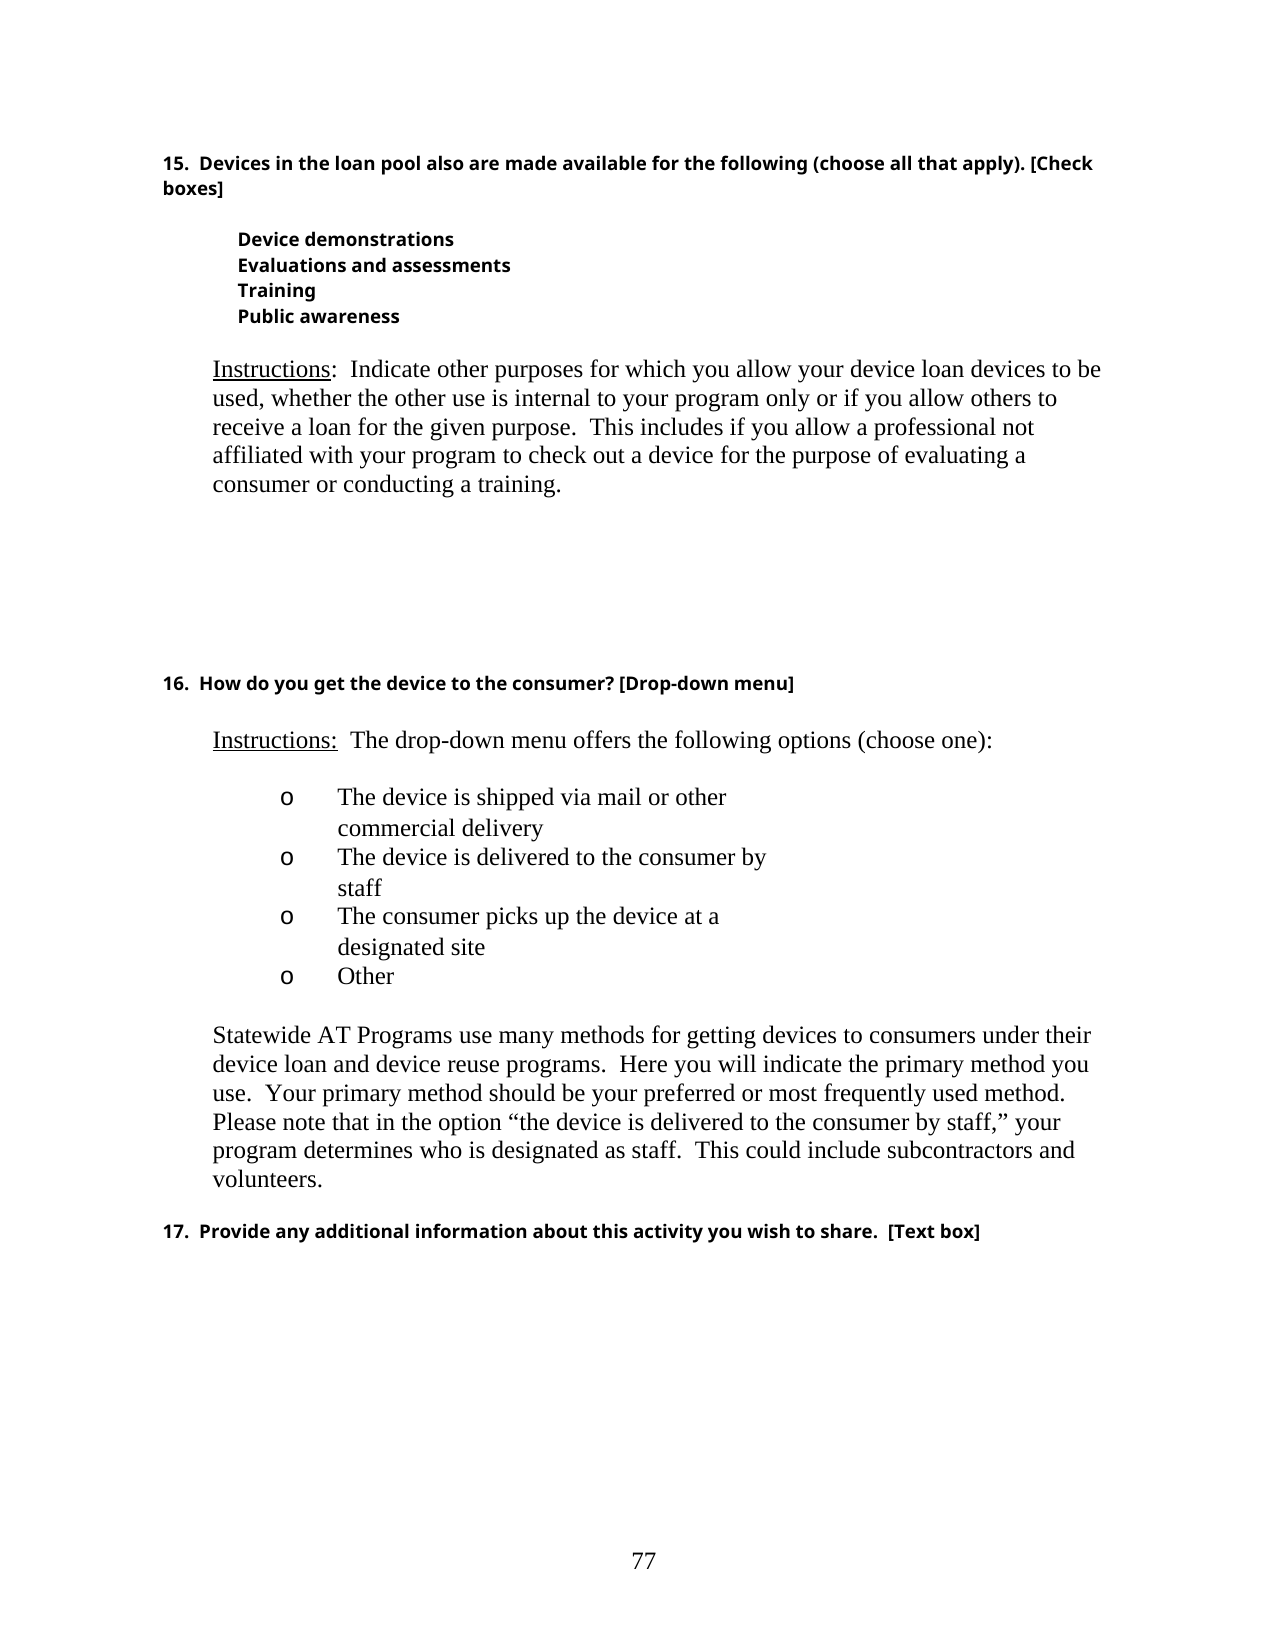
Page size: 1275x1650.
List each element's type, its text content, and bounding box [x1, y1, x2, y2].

text Instructions: Indicate other purposes for which you allow your device loan devices to be used, whether the other use is internal to your program only or if you allow others to receive a loan for the given purpose. This includes if you allow a professional not affiliated with your program to check out a device for the purpose of evaluating a consumer or conducting a training. [212, 354, 1125, 498]
text 16. How do you get the device to the consumer? [Drop-down menu] [162, 670, 1125, 696]
text Instructions: The drop-down menu offers the following options (choose one): [212, 725, 1125, 753]
text 17. Provide any additional information about this activity you wish to share. [Text box] [162, 1218, 1125, 1244]
list The device is shipped via mail or other commercial delivery [279, 782, 784, 842]
list The consumer picks up the device at a designated site [279, 901, 784, 961]
text Evaluations and assessments [237, 252, 1125, 278]
list The device is delivered to the consumer by staff [279, 842, 784, 901]
list Other [279, 961, 784, 992]
text Statewide AT Programs use many methods for getting devices to consumers under their device loan and device reuse programs. Here you will indicate the primary method you use. Your primary method should be your preferred or most frequently used method. Please note that in the option “the device is delivered to the consumer by staff,” your program determines who is designated as staff. This could include subcontractors and volunteers. [212, 1021, 1125, 1193]
text 15. Devices in the loan pool also are made available for the following (choose all that apply). [Check boxes] [162, 150, 1125, 201]
text Device demonstrations [237, 227, 1125, 252]
text Public awareness [237, 303, 1125, 329]
text Training [237, 278, 1125, 303]
